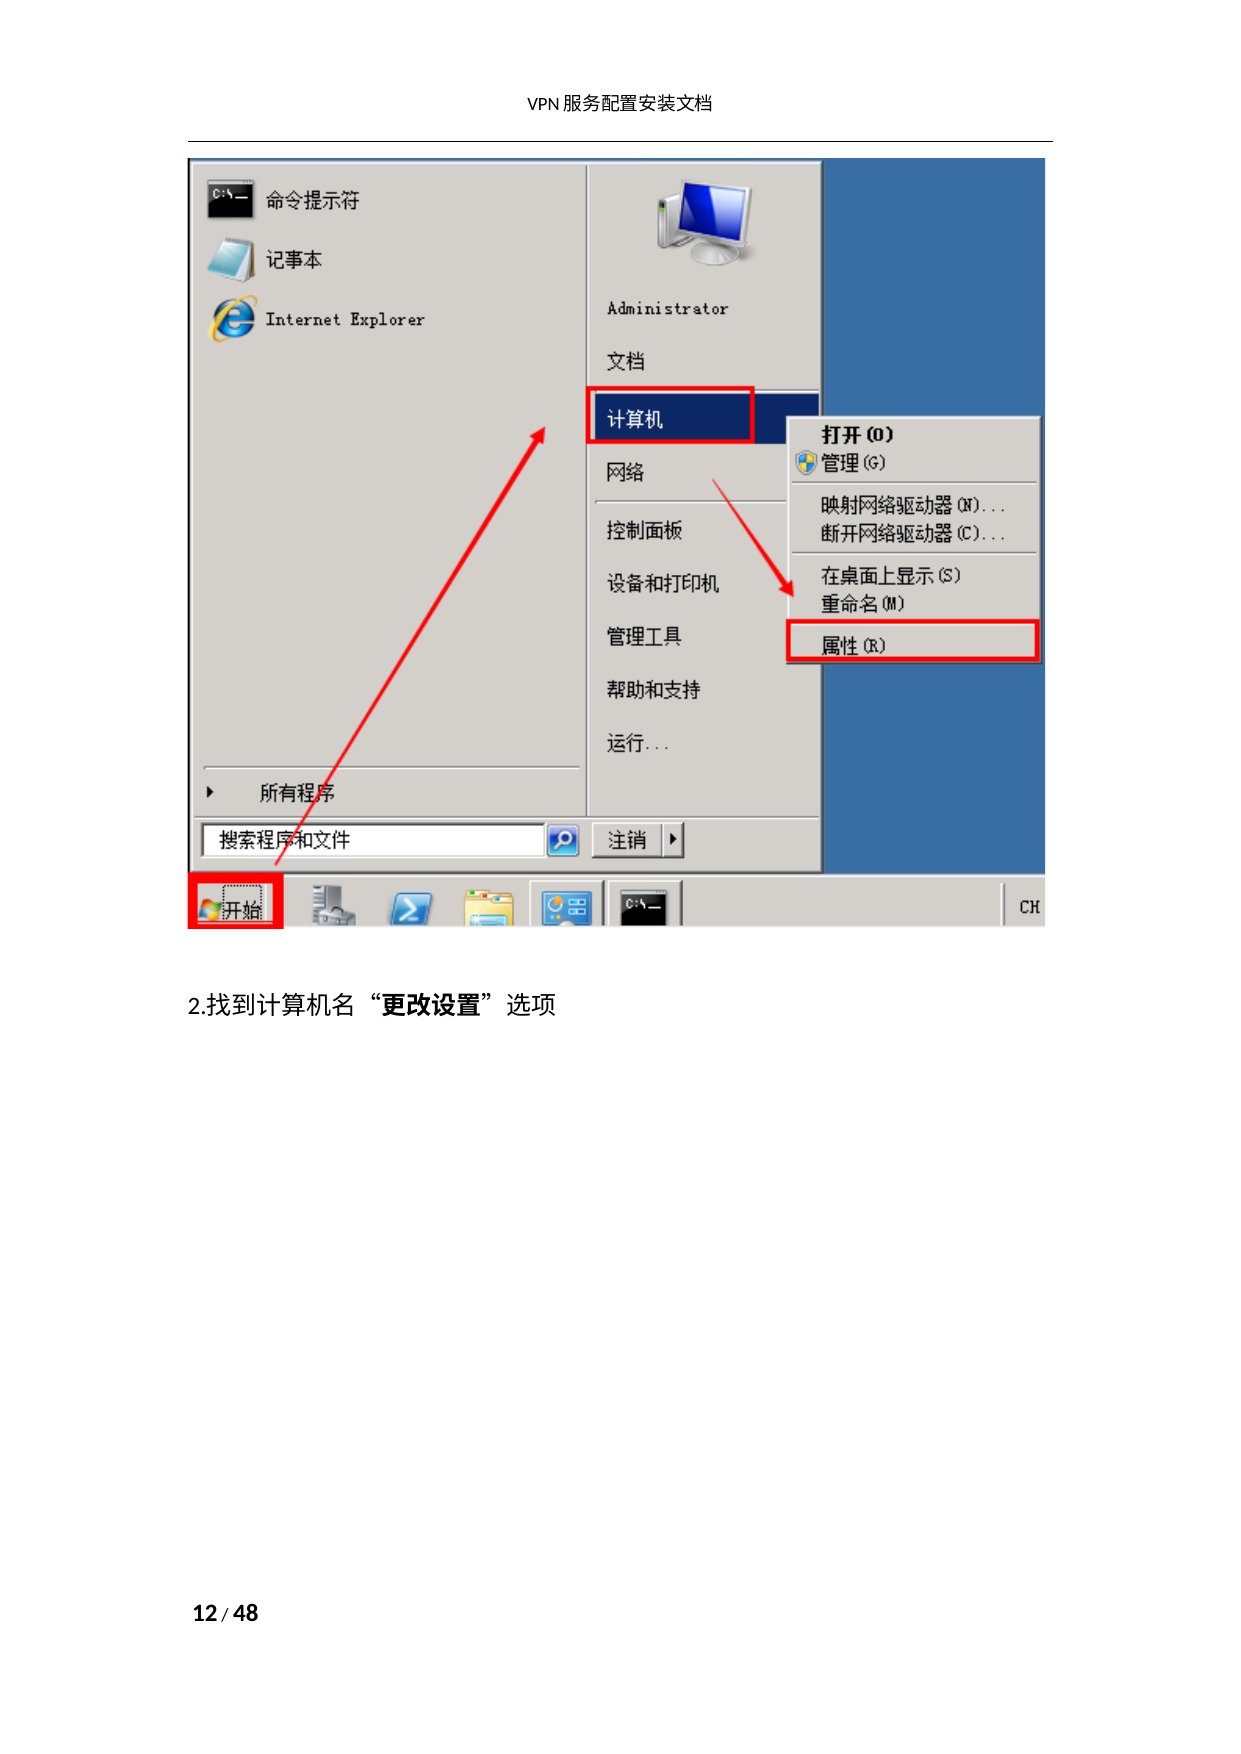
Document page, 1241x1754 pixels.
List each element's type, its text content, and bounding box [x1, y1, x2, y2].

picture [187, 158, 1046, 929]
text 2.找到计算机名“更改设置”选项 [187, 971, 1053, 1036]
